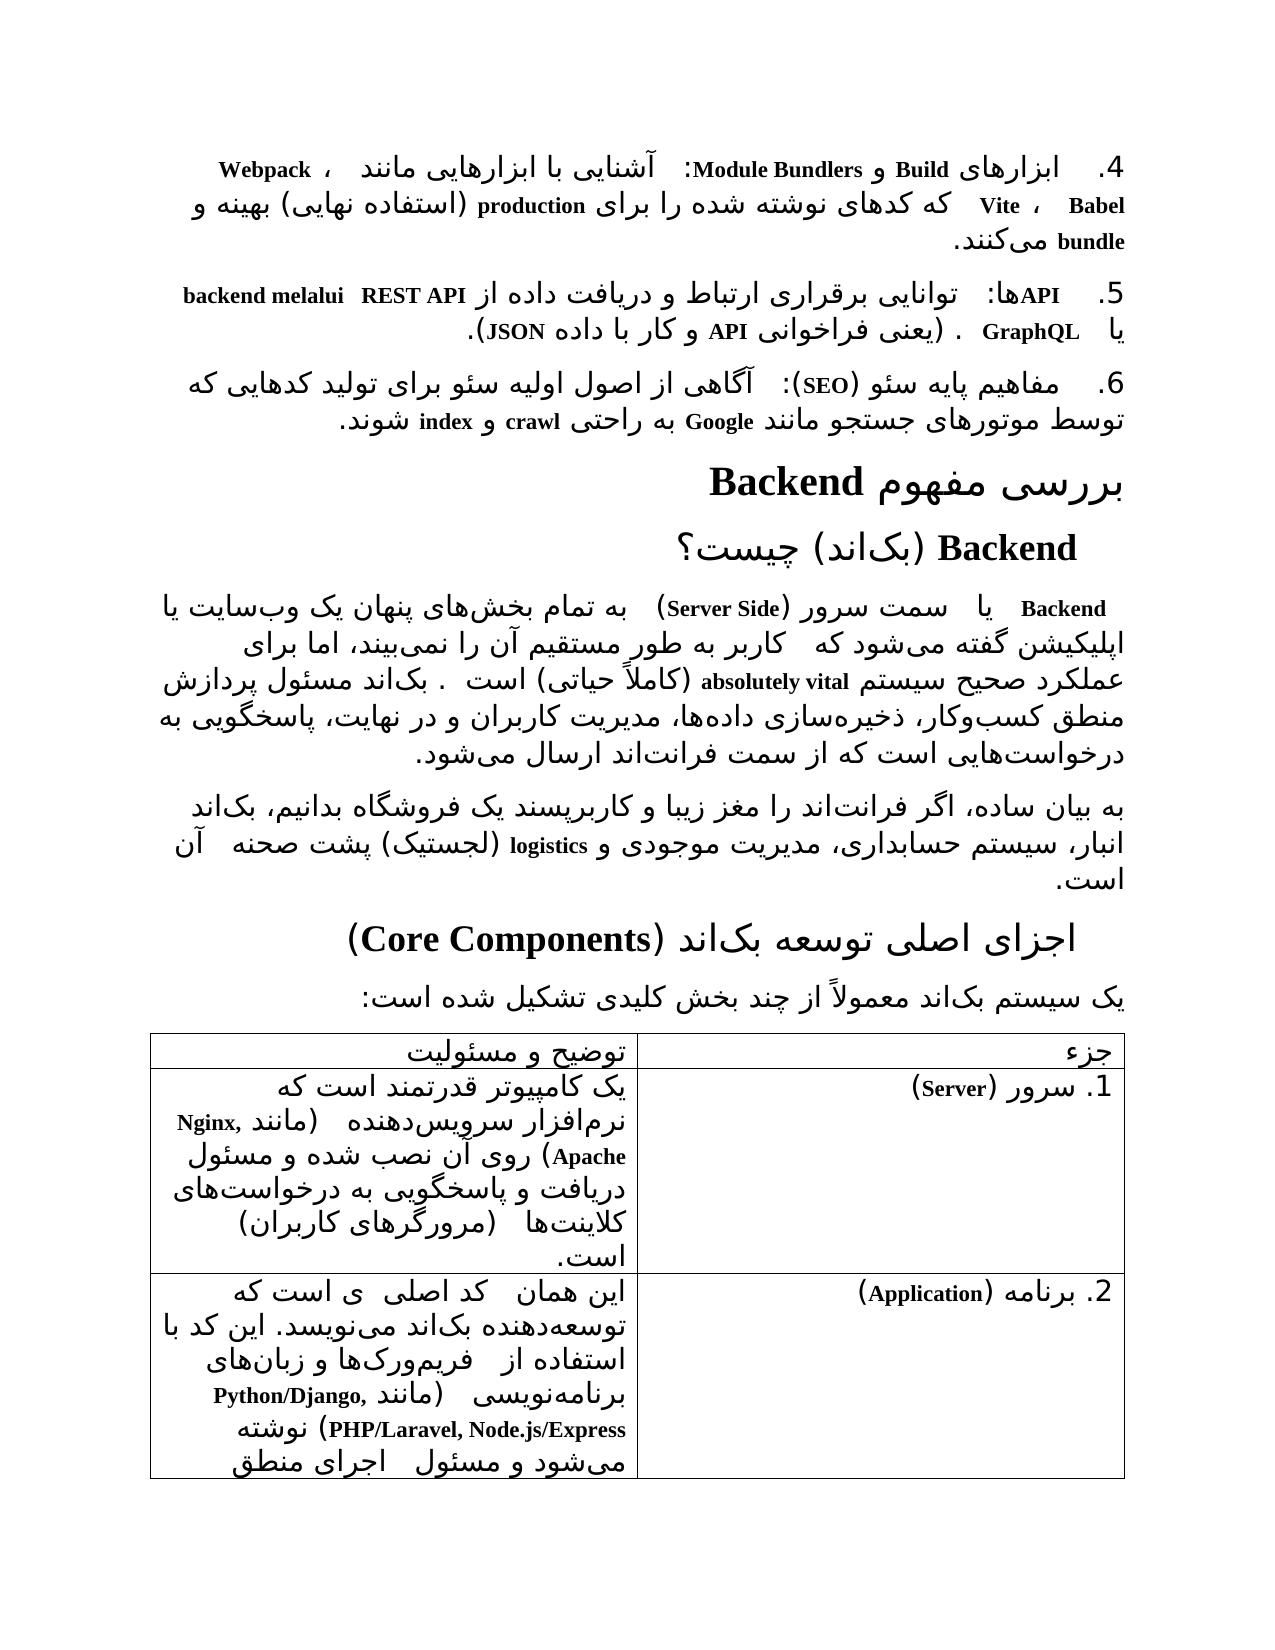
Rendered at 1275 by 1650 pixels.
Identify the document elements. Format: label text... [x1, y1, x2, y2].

table_cell یک کامپیوتر قدرتمند است که نرم‌افزار سرویس‌دهنده (مانند Nginx, Apache) روی آن نصب شده و مسئول دریافت و پاسخگویی به درخواست‌های کلاینت‌ها (مرورگرهای کاربران) است. [151, 1069, 637, 1273]
subtitle بررسی مفهوم Backend [150, 456, 1125, 505]
subtitle اجزای اصلی توسعه بک‌اند (Core Components) [150, 916, 1125, 960]
table_cell 1. سرور (Server) [638, 1069, 1124, 1273]
table_cell 2. برنامه (Application) [638, 1274, 1124, 1478]
table_header توضیح و مسئولیت [151, 1034, 637, 1068]
text 6. مفاهیم پایه سئو (SEO): آگاهی از اصول اولیه سئو برای تولید کدهایی که توسط موتورهای جستجو مانند Google به راحتی crawl و index شوند. [150, 366, 1125, 437]
text یک سیستم بک‌اند معمولاً از چند بخش کلیدی تشکیل شده است: [150, 980, 1125, 1014]
text 5. APIها: توانایی برقراری ارتباط و دریافت داده از backend melalui REST API یا GraphQL . (یعنی فراخوانی API و کار با داده JSON). [150, 276, 1125, 347]
table_header جزء [638, 1034, 1124, 1068]
text به بیان ساده، اگر فرانت‌اند را مغز زیبا و کاربرپسند یک فروشگاه بدانیم، بک‌اند انبار، سیستم حسابداری، مدیریت موجودی و logistics (لجستیک) پشت صحنه آن است. [150, 789, 1125, 897]
text Backend یا سمت سرور (Server Side) به تمام بخش‌های پنهان یک وب‌سایت یا اپلیکیشن گفته می‌شود که کاربر به طور مستقیم آن را نمی‌بیند، اما برای عملکرد صحیح سیستم absolutely vital (کاملاً حیاتی) است . بک‌اند مسئول پردازش منطق کسب‌وکار، ذخیره‌سازی داده‌ها، مدیریت کاربران و در نهایت، پاسخگویی به درخواست‌هایی است که از سمت فرانت‌اند ارسال می‌شود. [150, 589, 1125, 770]
text 4. ابزارهای Build و Module Bundlers: آشنایی با ابزارهایی مانند Webpack ، Vite ، Babel که کدهای نوشته شده را برای production (استفاده نهایی) بهینه و bundle می‌کنند. [150, 150, 1125, 257]
subtitle Backend (بک‌اند) چیست؟ [150, 525, 1125, 569]
